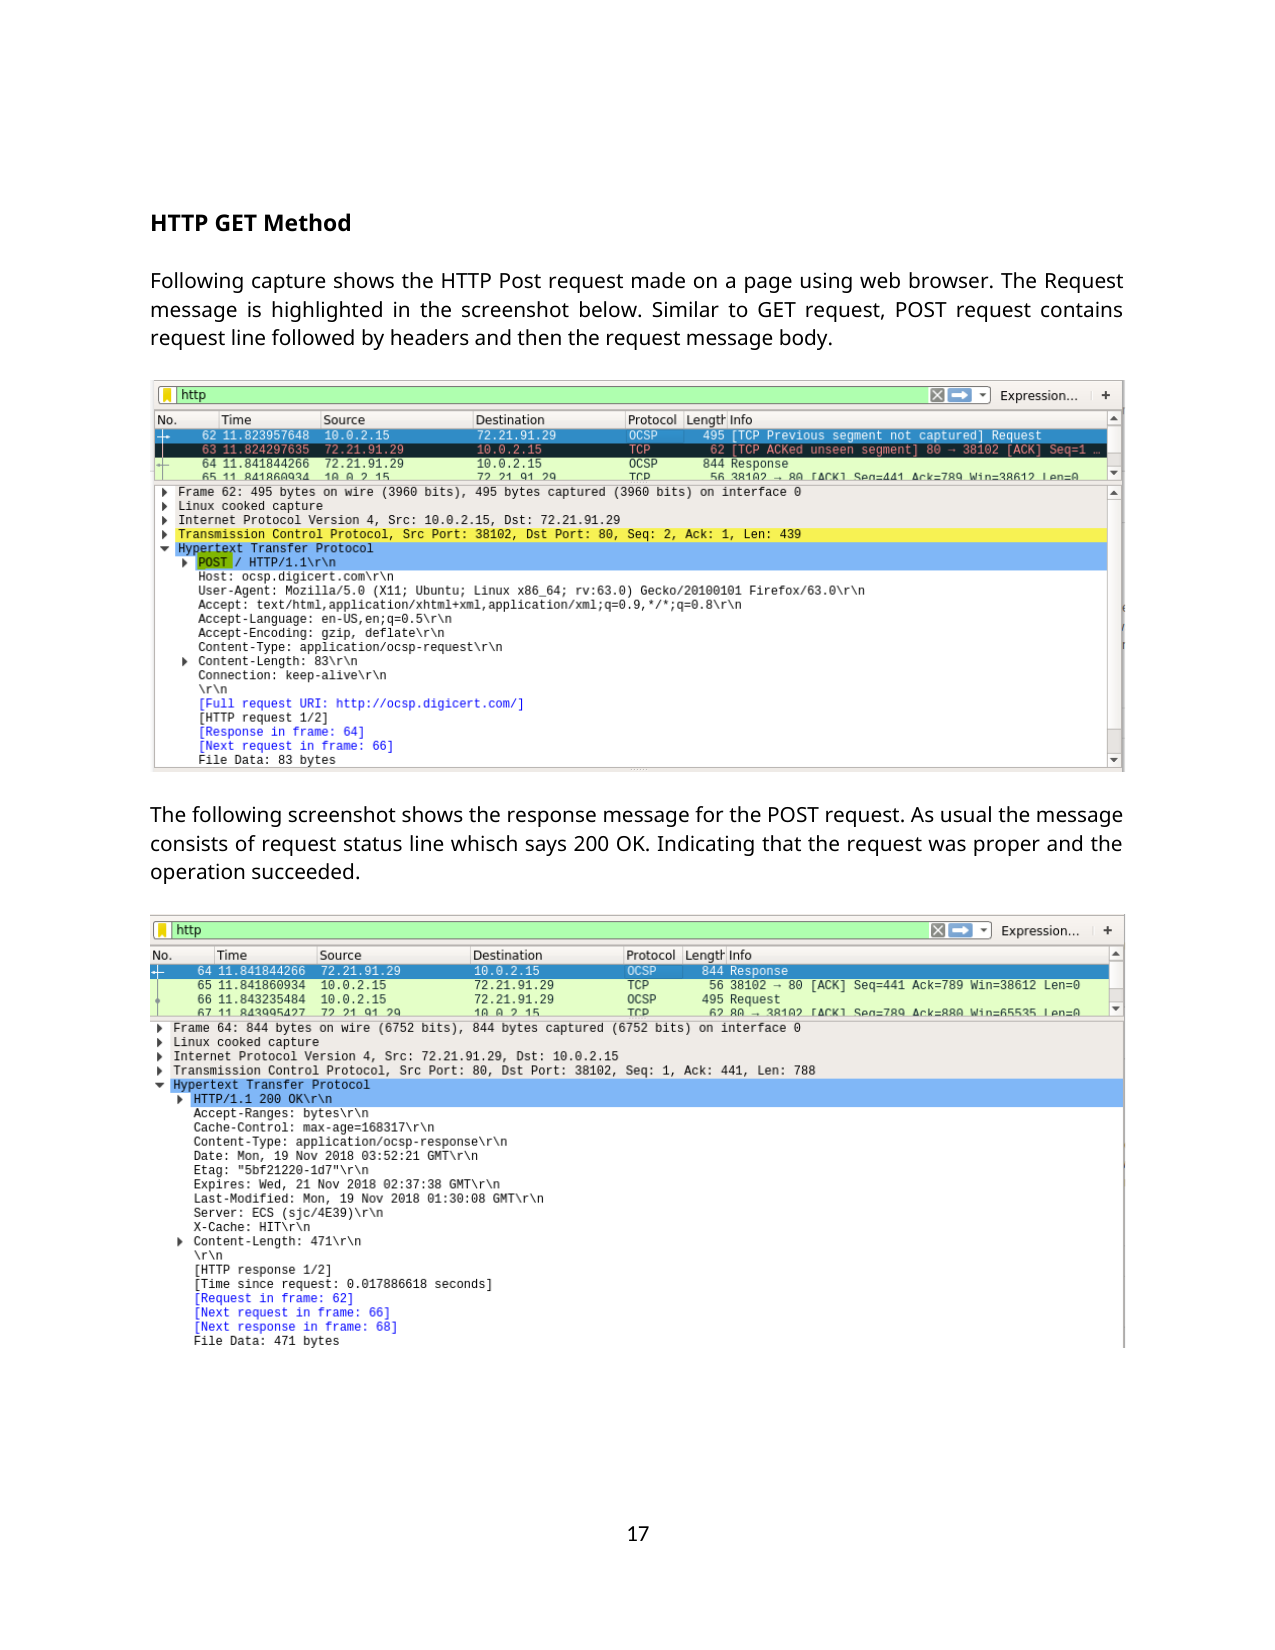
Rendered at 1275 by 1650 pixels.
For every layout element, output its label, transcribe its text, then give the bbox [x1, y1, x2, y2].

text The following screenshot shows the response message for the POST request. As usual the message consists of request status line whisch says 200 OK. Indicating that the request was proper and the operation succeeded. [150, 801, 1125, 886]
picture [150, 380, 1125, 772]
text Following capture shows the HTTP Post request made on a page using web browser. The Request message is highlighted in the screenshot below. Similar to GET request, POST request contains request line followed by headers and then the request message body. [150, 267, 1125, 352]
picture [150, 914, 1125, 1348]
text HTTP GET Method [150, 207, 1125, 238]
